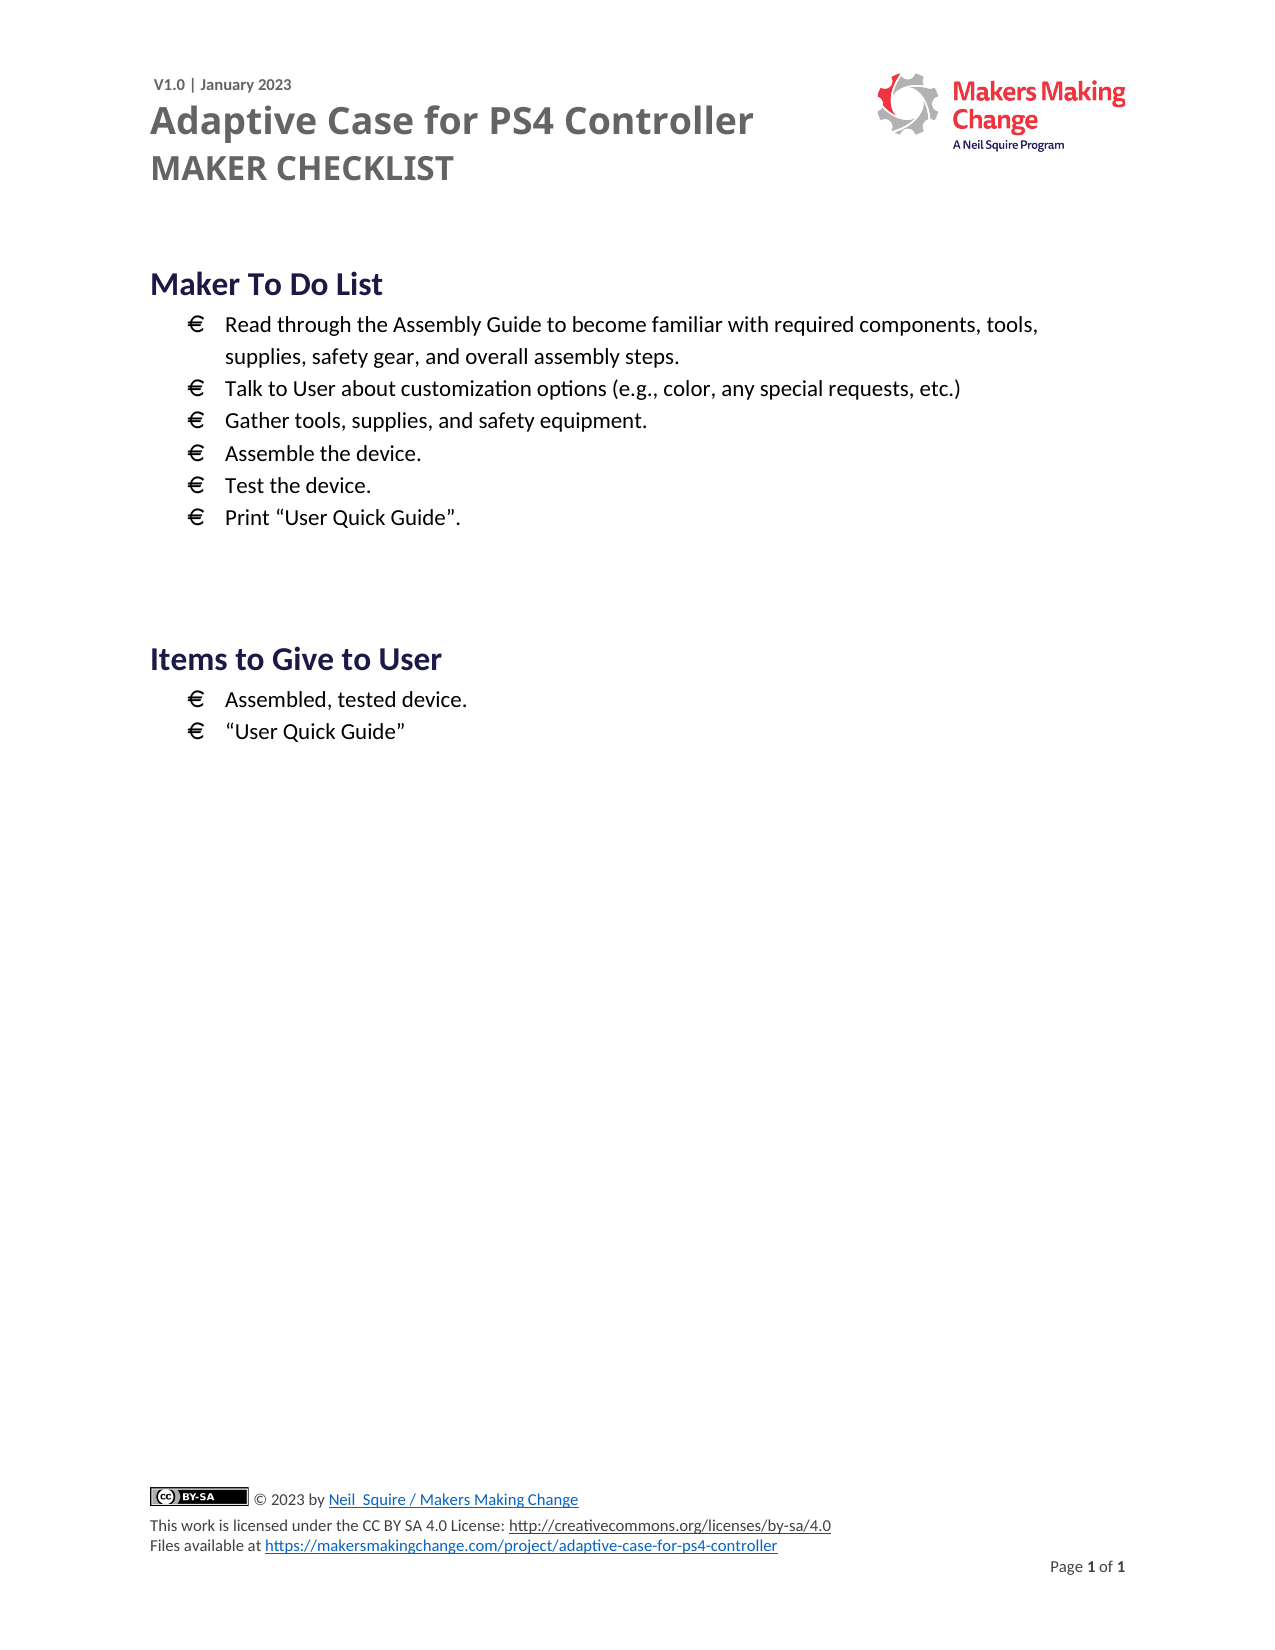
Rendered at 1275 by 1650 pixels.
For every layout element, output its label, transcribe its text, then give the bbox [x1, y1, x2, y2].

list Gather tools, supplies, and safety equipment. [187, 407, 1125, 435]
list Test the device. [187, 471, 1125, 499]
list Read through the Assembly Guide to become familiar with required components, tools, supplies, safety gear, and overall assembly steps. [187, 310, 1125, 370]
picture [877, 73, 1125, 152]
list Print “User Quick Guide”. [187, 503, 1125, 531]
list Talk to User about customization options (e.g., color, any special requests, etc.) [187, 374, 1125, 402]
picture [150, 1487, 249, 1506]
list “User Quick Guide” [187, 717, 1125, 745]
subtitle Items to Give to User [150, 638, 1125, 679]
list Assembled, tested device. [187, 685, 1125, 713]
subtitle Maker To Do List [150, 263, 1125, 304]
list Assemble the device. [187, 439, 1125, 467]
